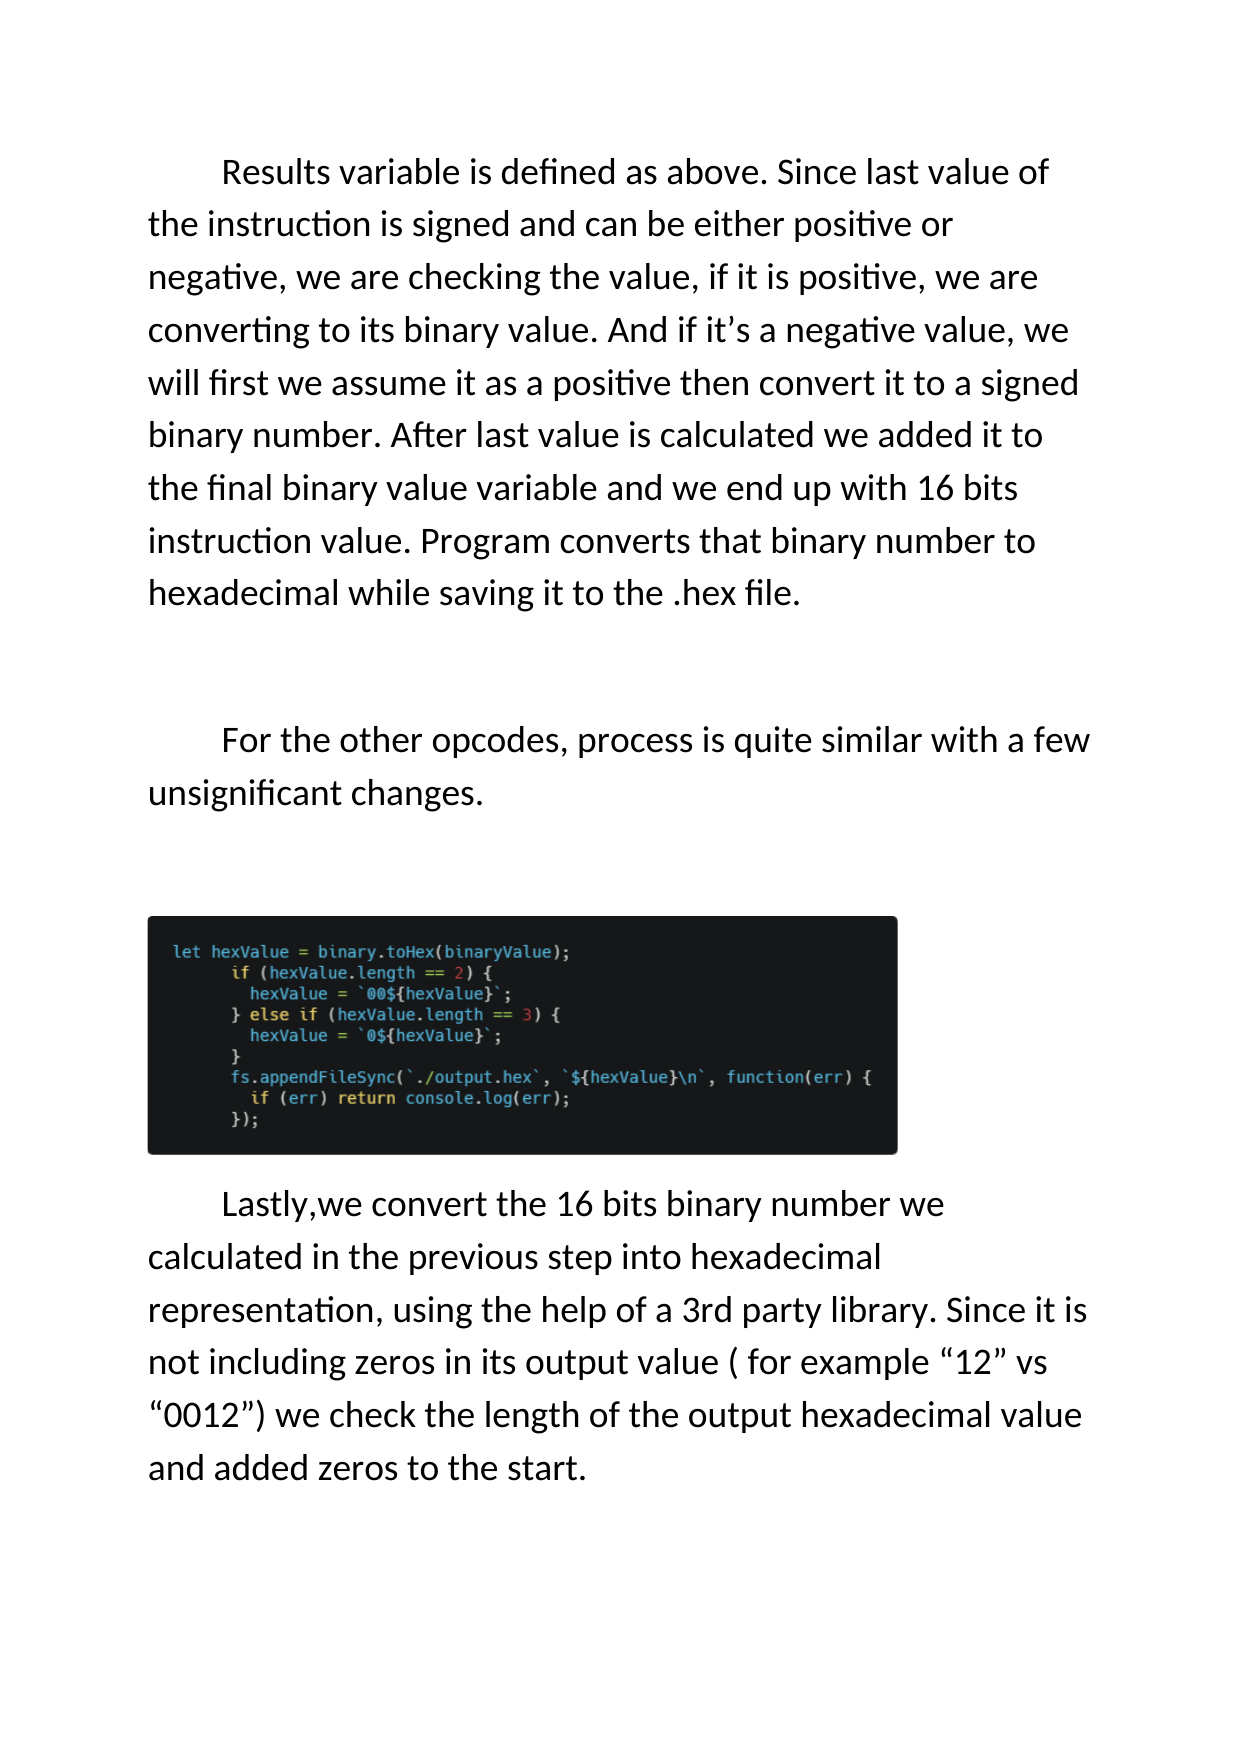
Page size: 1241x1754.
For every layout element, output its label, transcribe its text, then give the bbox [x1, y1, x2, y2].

text Lastly,we convert the 16 bits binary number we calculated in the previous step into hexadecimal representation, using the help of a 3rd party library. Since it is not including zeros in its output value ( for example “12” vs “0012”) we check the length of the output hexadecimal value and added zeros to the start. [148, 1180, 1093, 1489]
picture [147, 916, 898, 1156]
text For the other opcodes, process is quite similar with a few unsignificant changes. [148, 716, 1093, 815]
text Results variable is defined as above. Since last value of the instruction is signed and can be either positive or negative, we are checking the value, if it is positive, we are converting to its binary value. And if it’s a negative value, we will first we assume it as a positive then convert it to a signed binary number. After last value is calculated we added it to the final binary value variable and we end up with 16 bits instruction value. Program converts that binary number to hexadecimal while saving it to the .hex file. [148, 148, 1093, 615]
